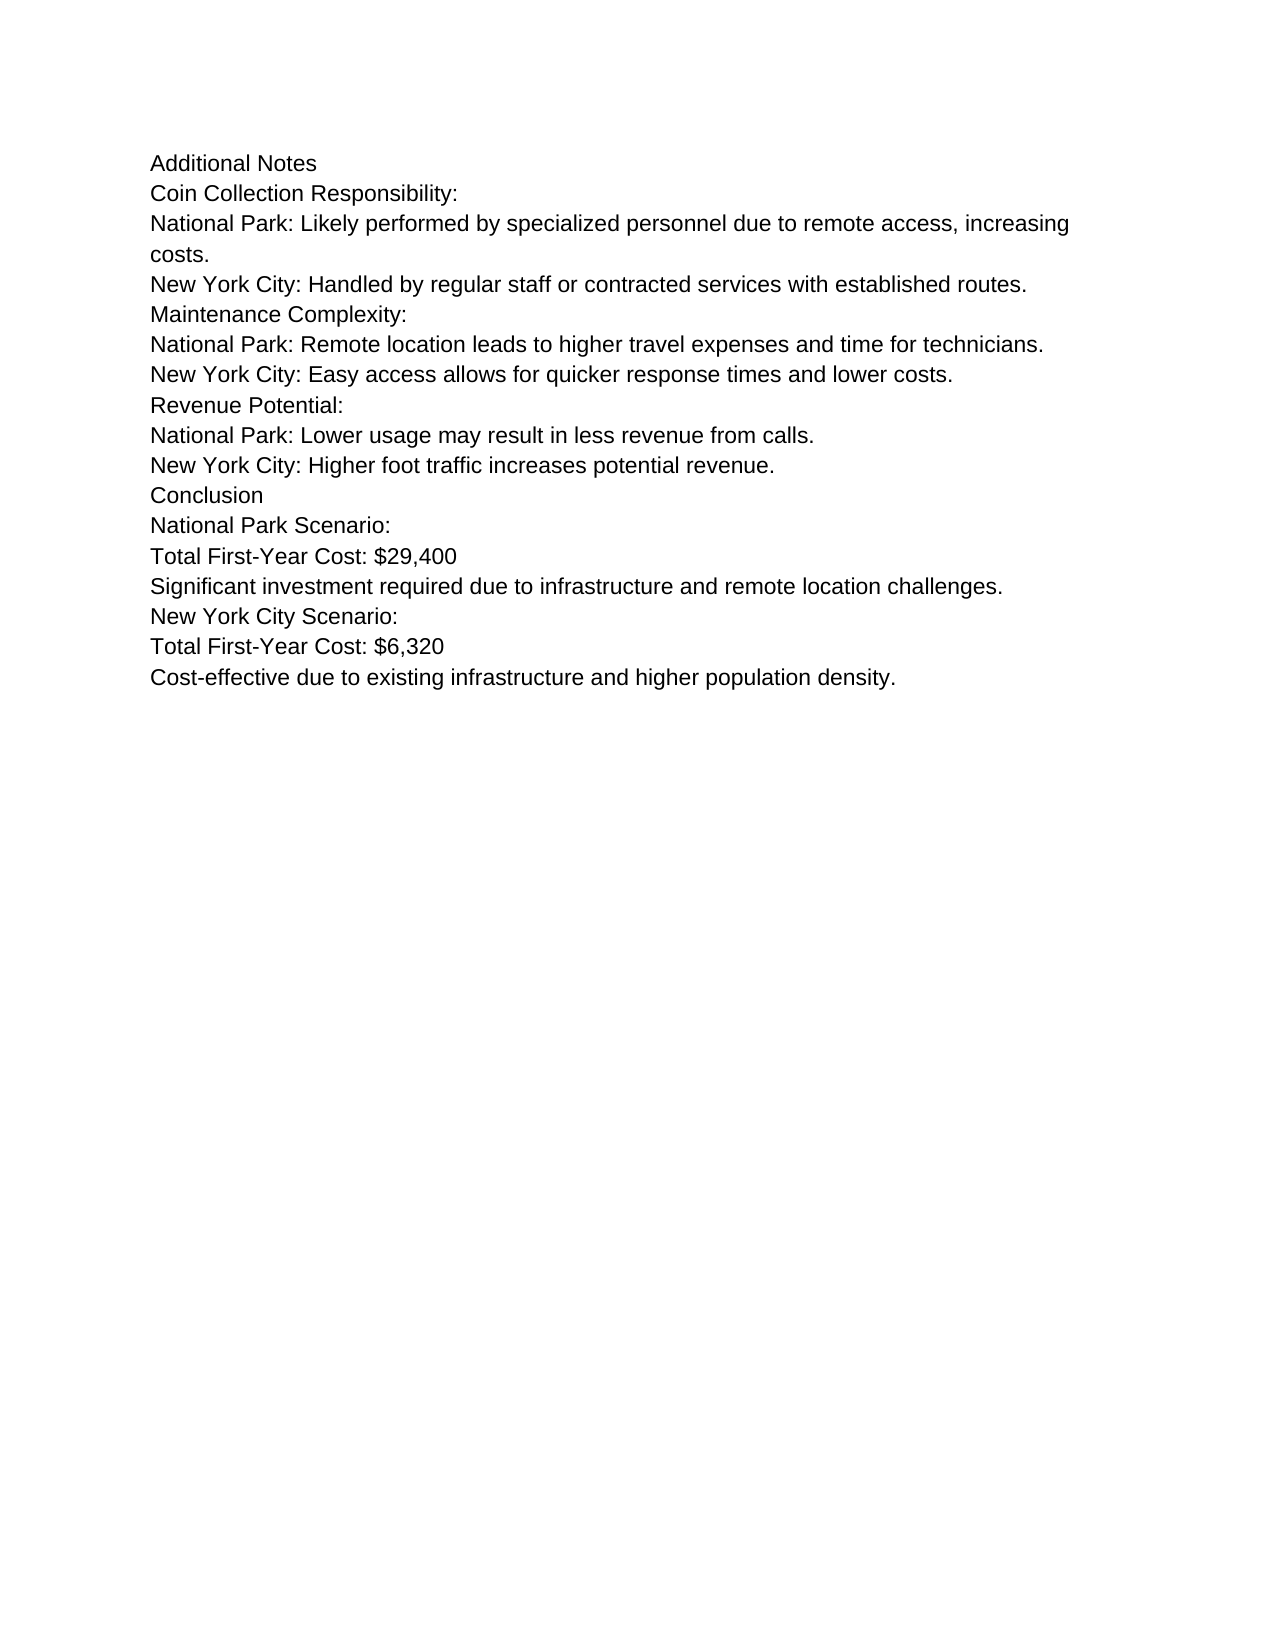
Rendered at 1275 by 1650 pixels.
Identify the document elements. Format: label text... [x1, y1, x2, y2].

text Cost-effective due to existing infrastructure and higher population density. [150, 663, 1125, 690]
text National Park: Likely performed by specialized personnel due to remote access, increasing costs. [150, 210, 1125, 267]
text Coin Collection Responsibility: [150, 180, 1125, 207]
text New York City: Easy access allows for quicker response times and lower costs. [150, 361, 1125, 388]
text New York City: Handled by regular staff or contracted services with established routes. [150, 271, 1125, 297]
text New York City: Higher foot traffic increases potential revenue. [150, 452, 1125, 478]
text Conclusion [150, 482, 1125, 509]
text New York City Scenario: [150, 603, 1125, 629]
text National Park Scenario: [150, 512, 1125, 539]
text Significant investment required due to infrastructure and remote location challenges. [150, 573, 1125, 599]
text National Park: Lower usage may result in less revenue from calls. [150, 422, 1125, 448]
text Revenue Potential: [150, 392, 1125, 418]
text Maintenance Complexity: [150, 301, 1125, 327]
text National Park: Remote location leads to higher travel expenses and time for technicians. [150, 331, 1125, 358]
text Additional Notes [150, 150, 1125, 176]
text Total First-Year Cost: $29,400 [150, 543, 1125, 569]
text Total First-Year Cost: $6,320 [150, 633, 1125, 660]
